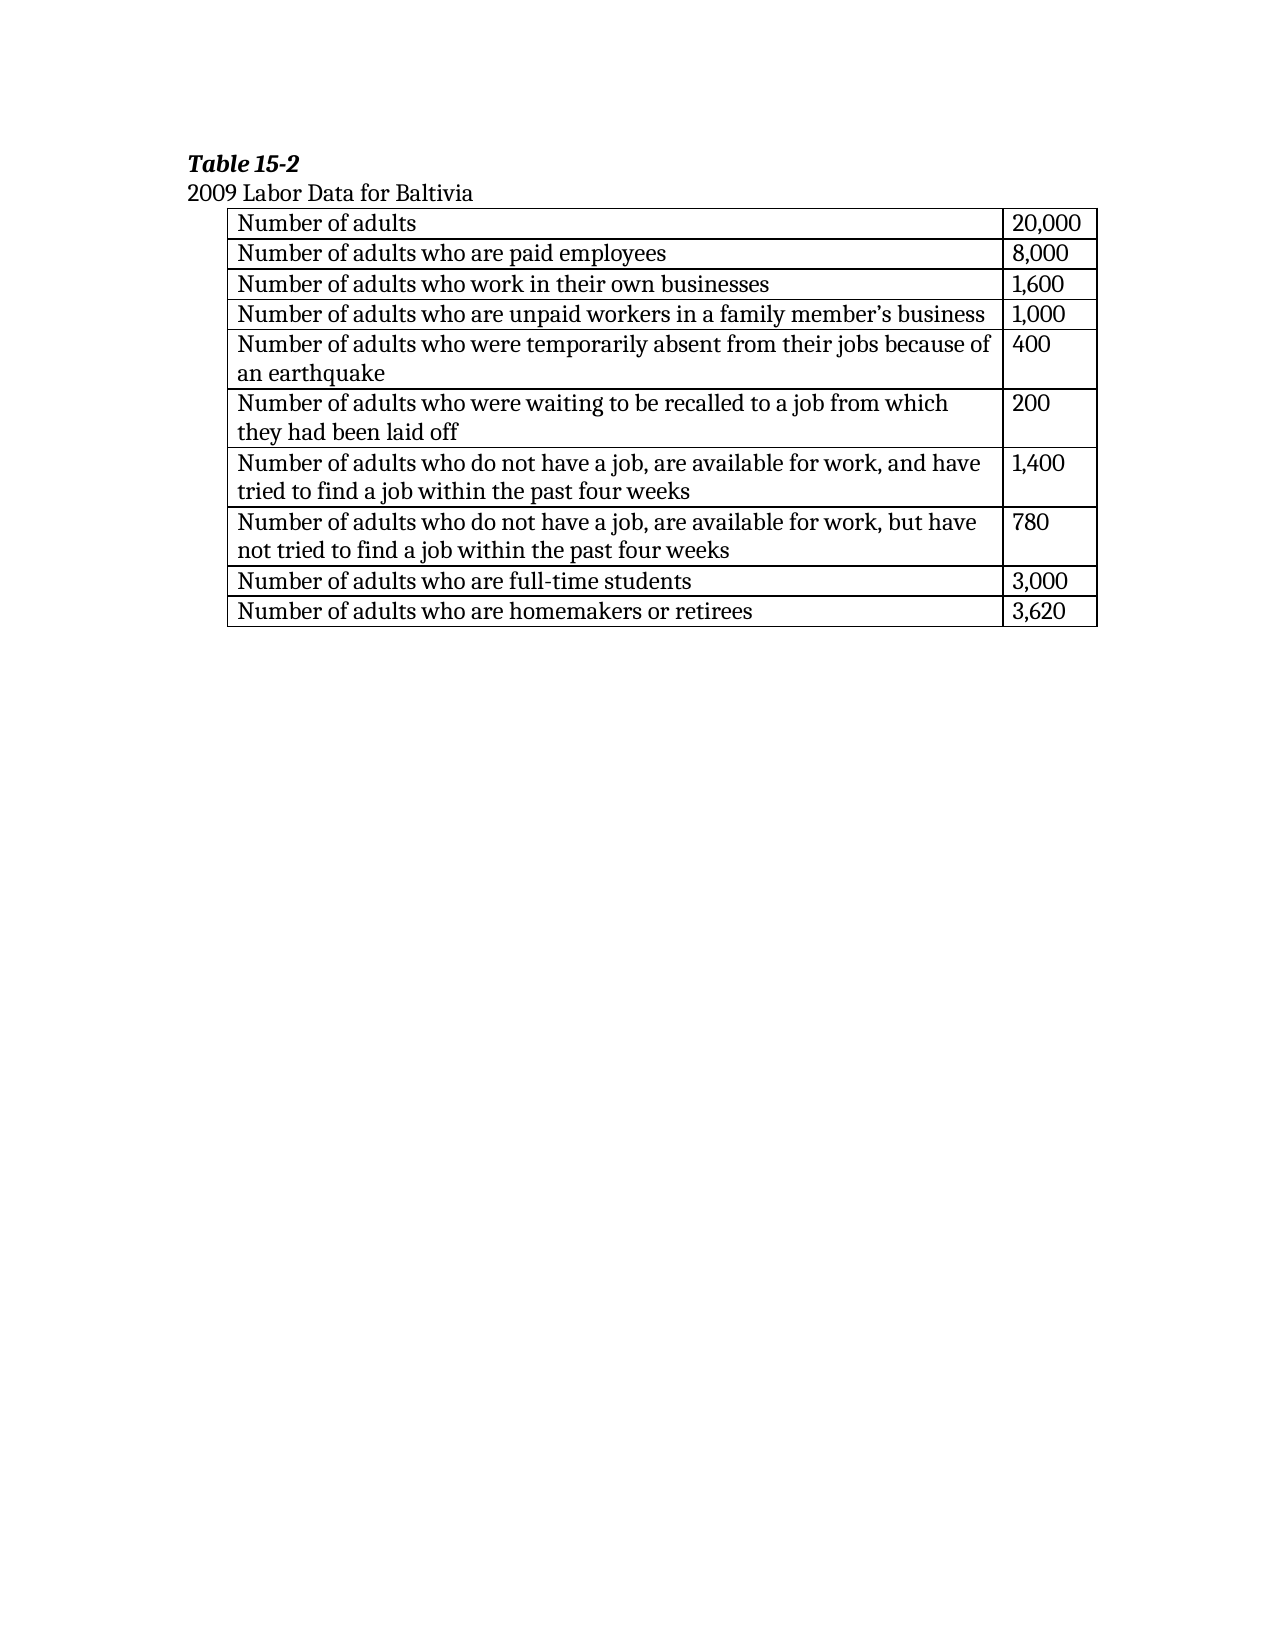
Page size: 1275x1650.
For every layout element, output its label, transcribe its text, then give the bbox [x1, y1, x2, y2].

table_cell Number of adults who do not have a job, are available for work, but have not tried to find a job within the past four weeks [228, 508, 1002, 565]
table_cell Number of adults who do not have a job, are available for work, and have tried to find a job within the past four weeks [228, 448, 1002, 506]
text Table 15-2 [187, 150, 1087, 179]
text 2009 Labor Data for Baltivia [187, 179, 1087, 207]
table_cell Number of adults who are unpaid workers in a family member’s business [228, 300, 1002, 329]
table_cell 1,600 [1004, 270, 1096, 298]
table_cell 1,000 [1004, 300, 1096, 329]
table_cell 3,000 [1004, 567, 1096, 595]
table_cell Number of adults who work in their own businesses [228, 270, 1002, 298]
table_cell 780 [1004, 508, 1096, 565]
table_header 20,000 [1004, 209, 1096, 238]
table_cell Number of adults who were waiting to be recalled to a job from which they had been laid off [228, 390, 1002, 447]
table_cell 200 [1004, 390, 1096, 447]
table_header Number of adults [228, 209, 1002, 238]
table_cell 1,400 [1004, 448, 1096, 506]
table_cell Number of adults who are paid employees [228, 240, 1002, 268]
table_cell 8,000 [1004, 240, 1096, 268]
table_cell Number of adults who were temporarily absent from their jobs because of an earthquake [228, 330, 1002, 388]
table_cell 400 [1004, 330, 1096, 388]
table_cell 3,620 [1004, 597, 1096, 626]
table_cell Number of adults who are homemakers or retirees [228, 597, 1002, 626]
table_cell Number of adults who are full-time students [228, 567, 1002, 595]
